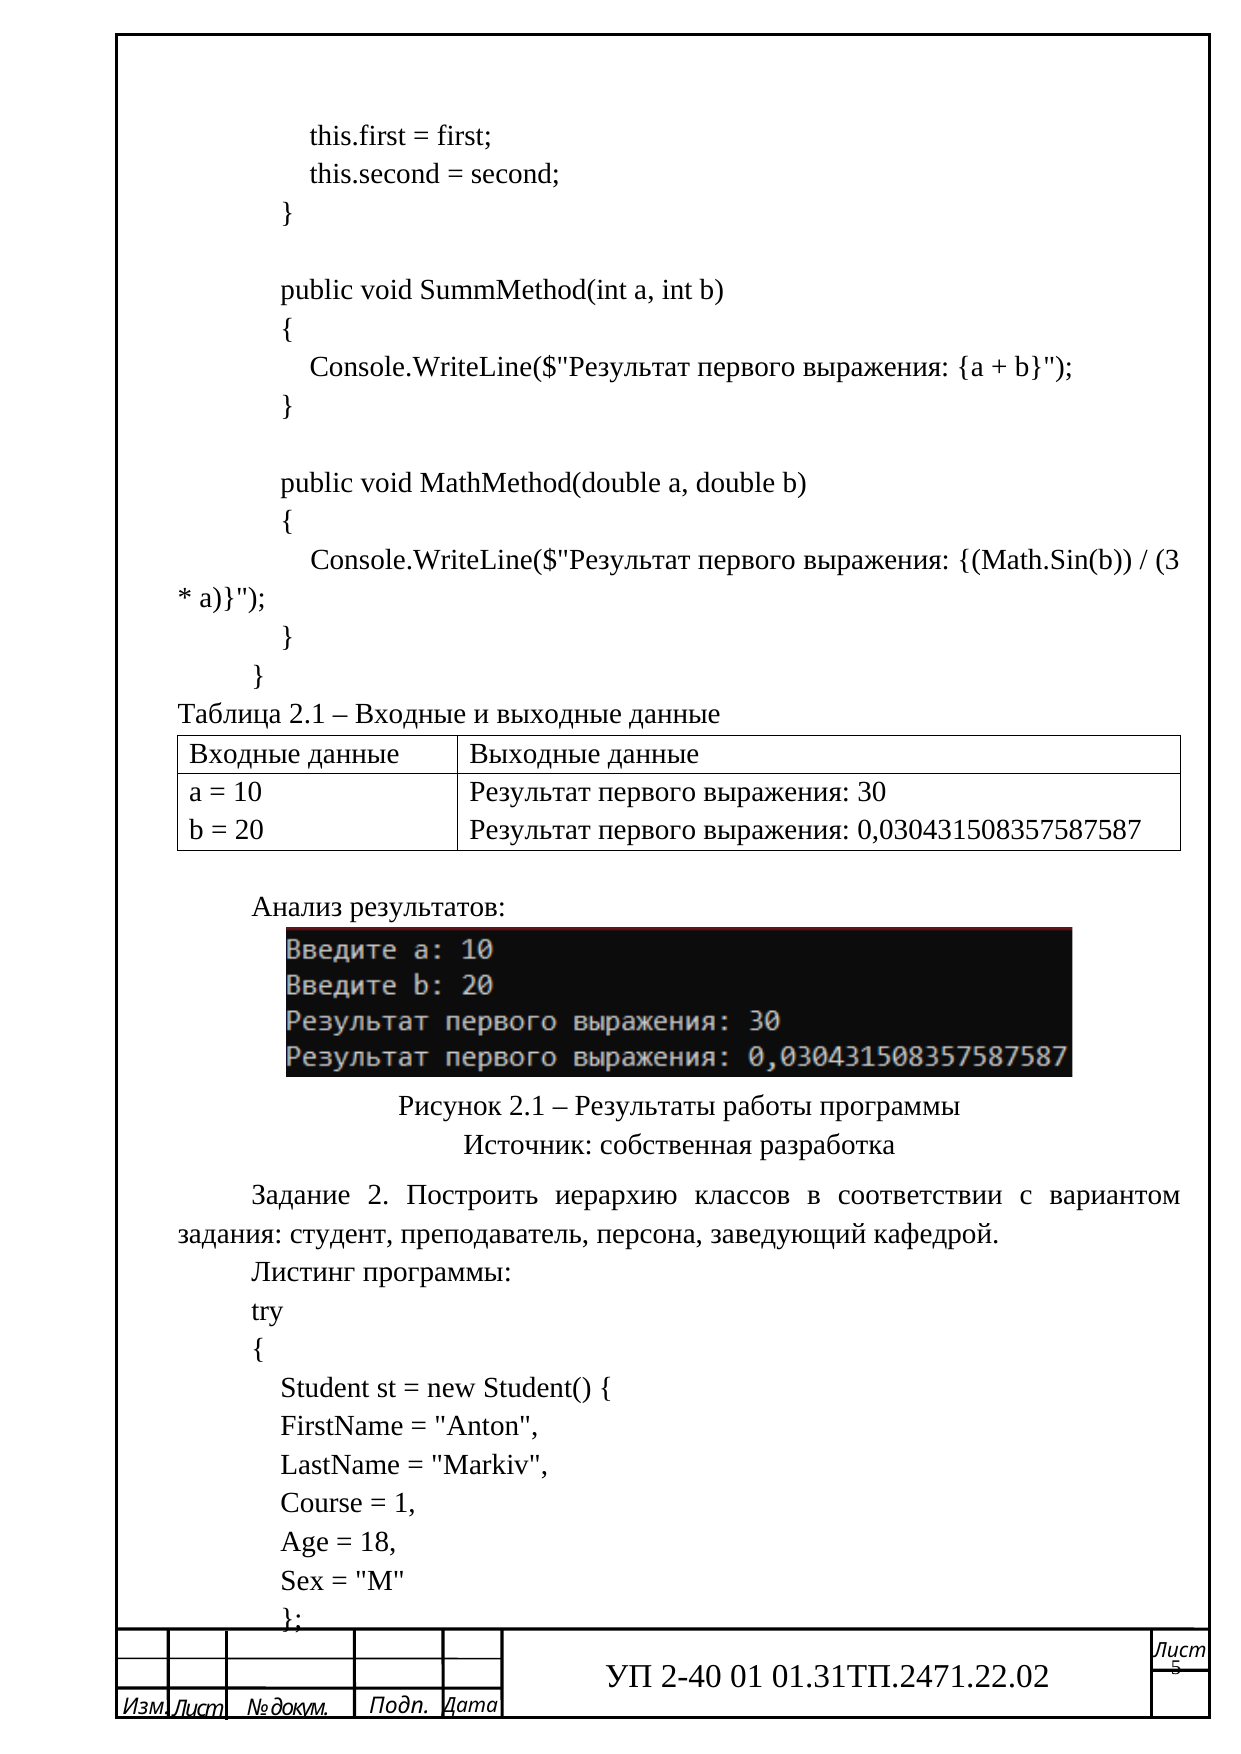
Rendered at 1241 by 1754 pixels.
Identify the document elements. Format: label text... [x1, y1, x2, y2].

text Student st = new Student() { [177, 1370, 1181, 1403]
text public void MathMethod(double a, double b) [177, 465, 1181, 498]
text Источник: собственная разработка [177, 1127, 1181, 1161]
text this.second = second; [177, 157, 1181, 190]
text }; [177, 1601, 1181, 1635]
table_cell Результат первого выражения: 30 Результат первого выражения: 0,030431508357587587 [458, 774, 1180, 849]
text Console.WriteLine($"Результат первого выражения: {a + b}"); [177, 349, 1181, 383]
text public void SummMethod(int a, int b) [177, 272, 1181, 306]
picture [286, 927, 1073, 1077]
text Рисунок 2.1 – Результаты работы программы [177, 1088, 1181, 1122]
text } [177, 195, 1181, 229]
text FirstName = "Anton", [177, 1408, 1181, 1442]
text Таблица 2.1 – Входные и выходные данные [177, 696, 1181, 730]
table_header Выходные данные [458, 736, 1180, 773]
text Задание 2. Построить иерархию классов в соответствии с вариантом задания: cтудент, преподаватель, персона, заведующий кафедрой. [177, 1177, 1181, 1249]
text LastName = "Markiv", [177, 1447, 1181, 1481]
text Console.WriteLine($"Результат первого выражения: {(Math.Sin(b)) / (3 * a)}"); [177, 542, 1181, 614]
text Age = 18, [177, 1524, 1181, 1558]
text Sex = "M" [177, 1563, 1181, 1596]
text Course = 1, [177, 1486, 1181, 1519]
text { [177, 311, 1181, 344]
text Анализ результатов: [177, 889, 1181, 923]
text Листинг программы: [177, 1254, 1181, 1288]
text } [177, 658, 1181, 691]
table_cell a = 10 b = 20 [178, 774, 457, 849]
text this.first = first; [177, 118, 1181, 152]
text } [177, 619, 1181, 653]
text try [177, 1293, 1181, 1326]
table_header Входные данные [178, 736, 457, 773]
text { [177, 1331, 1181, 1365]
text { [177, 503, 1181, 537]
text } [177, 388, 1181, 421]
